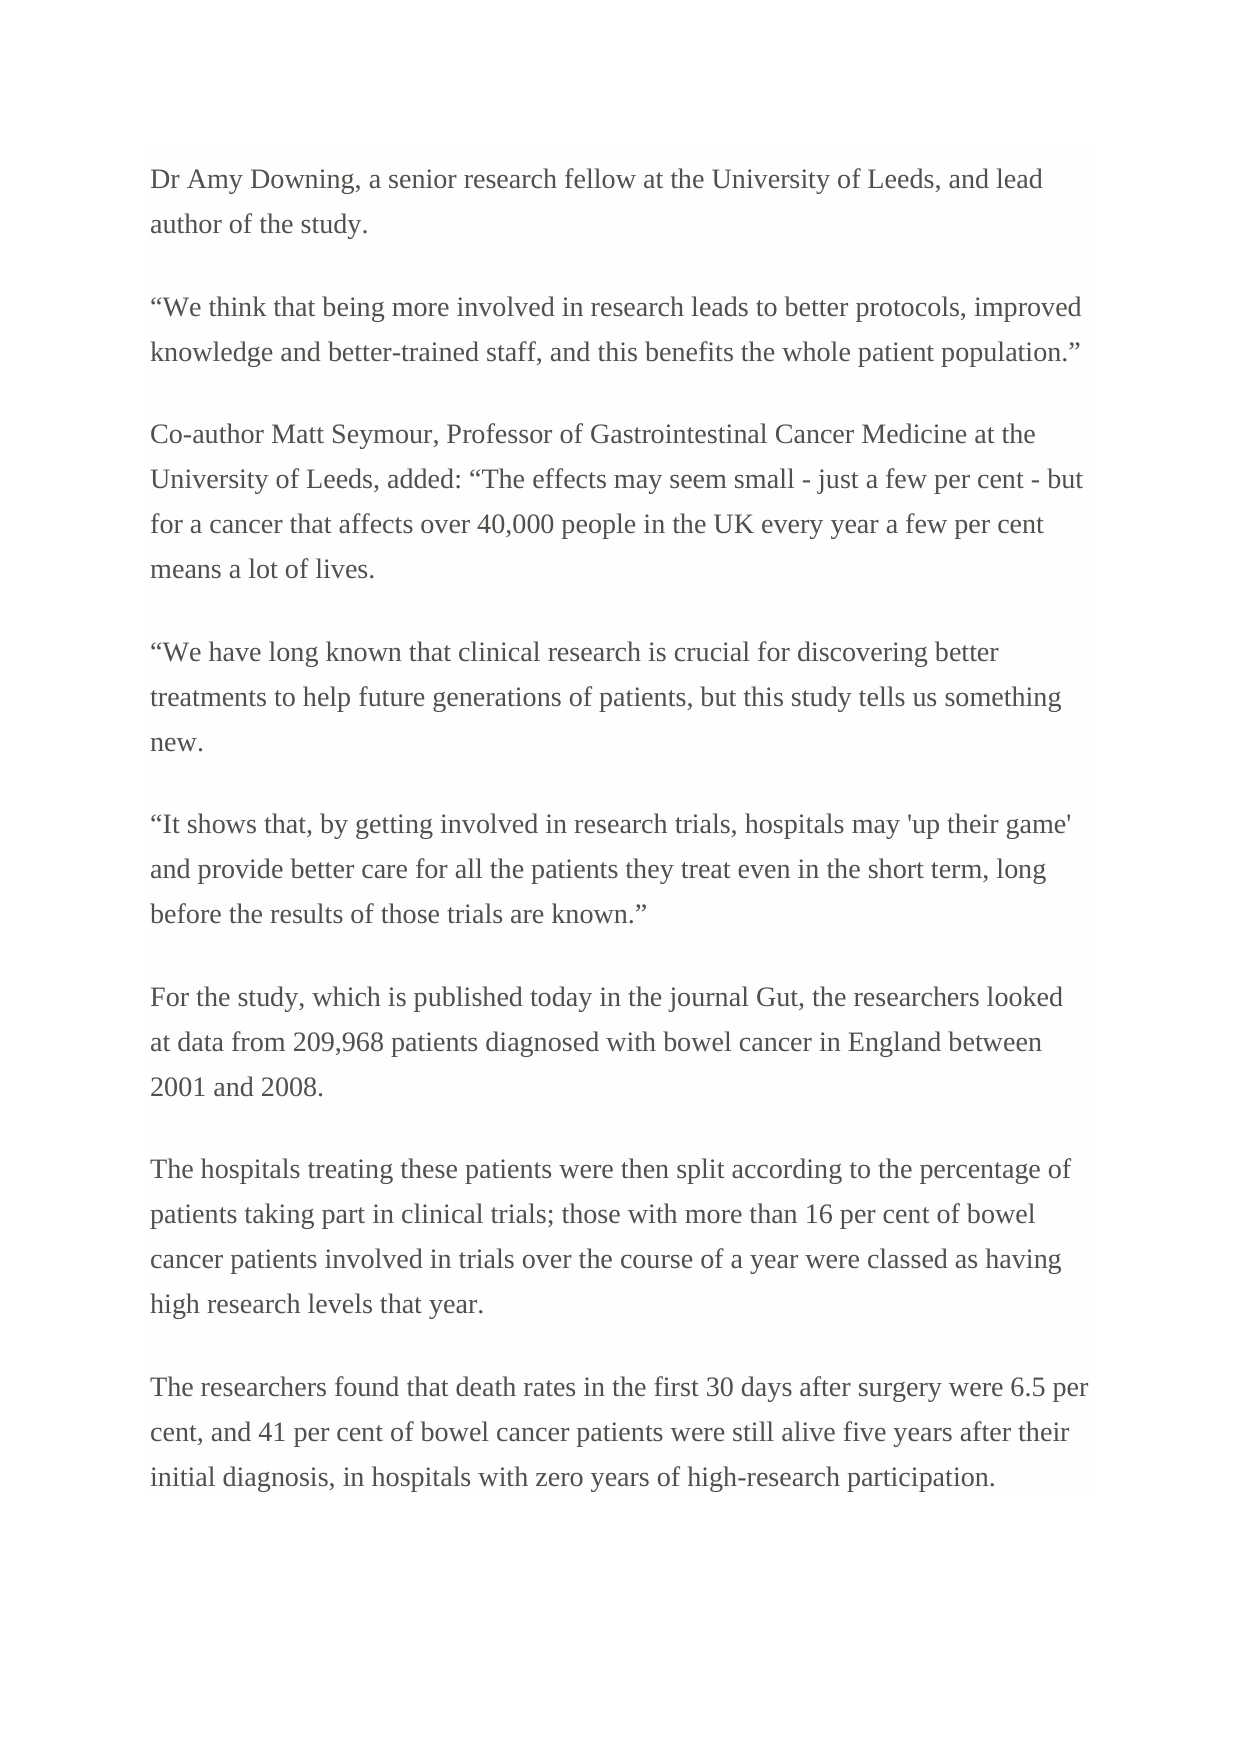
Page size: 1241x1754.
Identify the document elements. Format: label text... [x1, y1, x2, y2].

text “We have long known that clinical research is crucial for discovering better treatments to help future generations of patients, but this study tells us something new. [150, 622, 1090, 757]
text “We think that being more involved in research leads to better protocols, improved knowledge and better-trained staff, and this benefits the whole patient population.” [150, 277, 1090, 367]
text The researchers found that death rates in the first 30 days after surgery were 6.5 per cent, and 41 per cent of bowel cancer patients were still alive five years after their initial diagnosis, in hospitals with zero years of high-research participation. [150, 1357, 1090, 1492]
text Co-author Matt Seymour, Professor of Gastrointestinal Cancer Medicine at the University of Leeds, added: “The effects may seem small - just a few per cent - but for a cancer that affects over 40,000 people in the UK every year a few per cent means a lot of lives. [150, 405, 1090, 585]
text For the study, which is published today in the journal Gut, the researchers looked at data from 209,968 patients diagnosed with bowel cancer in England between 2001 and 2008. [150, 967, 1090, 1102]
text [150, 150, 1090, 240]
text The hospitals treating these patients were then split according to the percentage of patients taking part in clinical trials; those with more than 16 per cent of bowel cancer patients involved in trials over the course of a year were classed as having high research levels that year. [150, 1140, 1090, 1320]
text “It shows that, by getting involved in research trials, hospitals may 'up their game' and provide better care for all the patients they treat even in the short term, long before the results of those trials are known.” [150, 795, 1090, 930]
